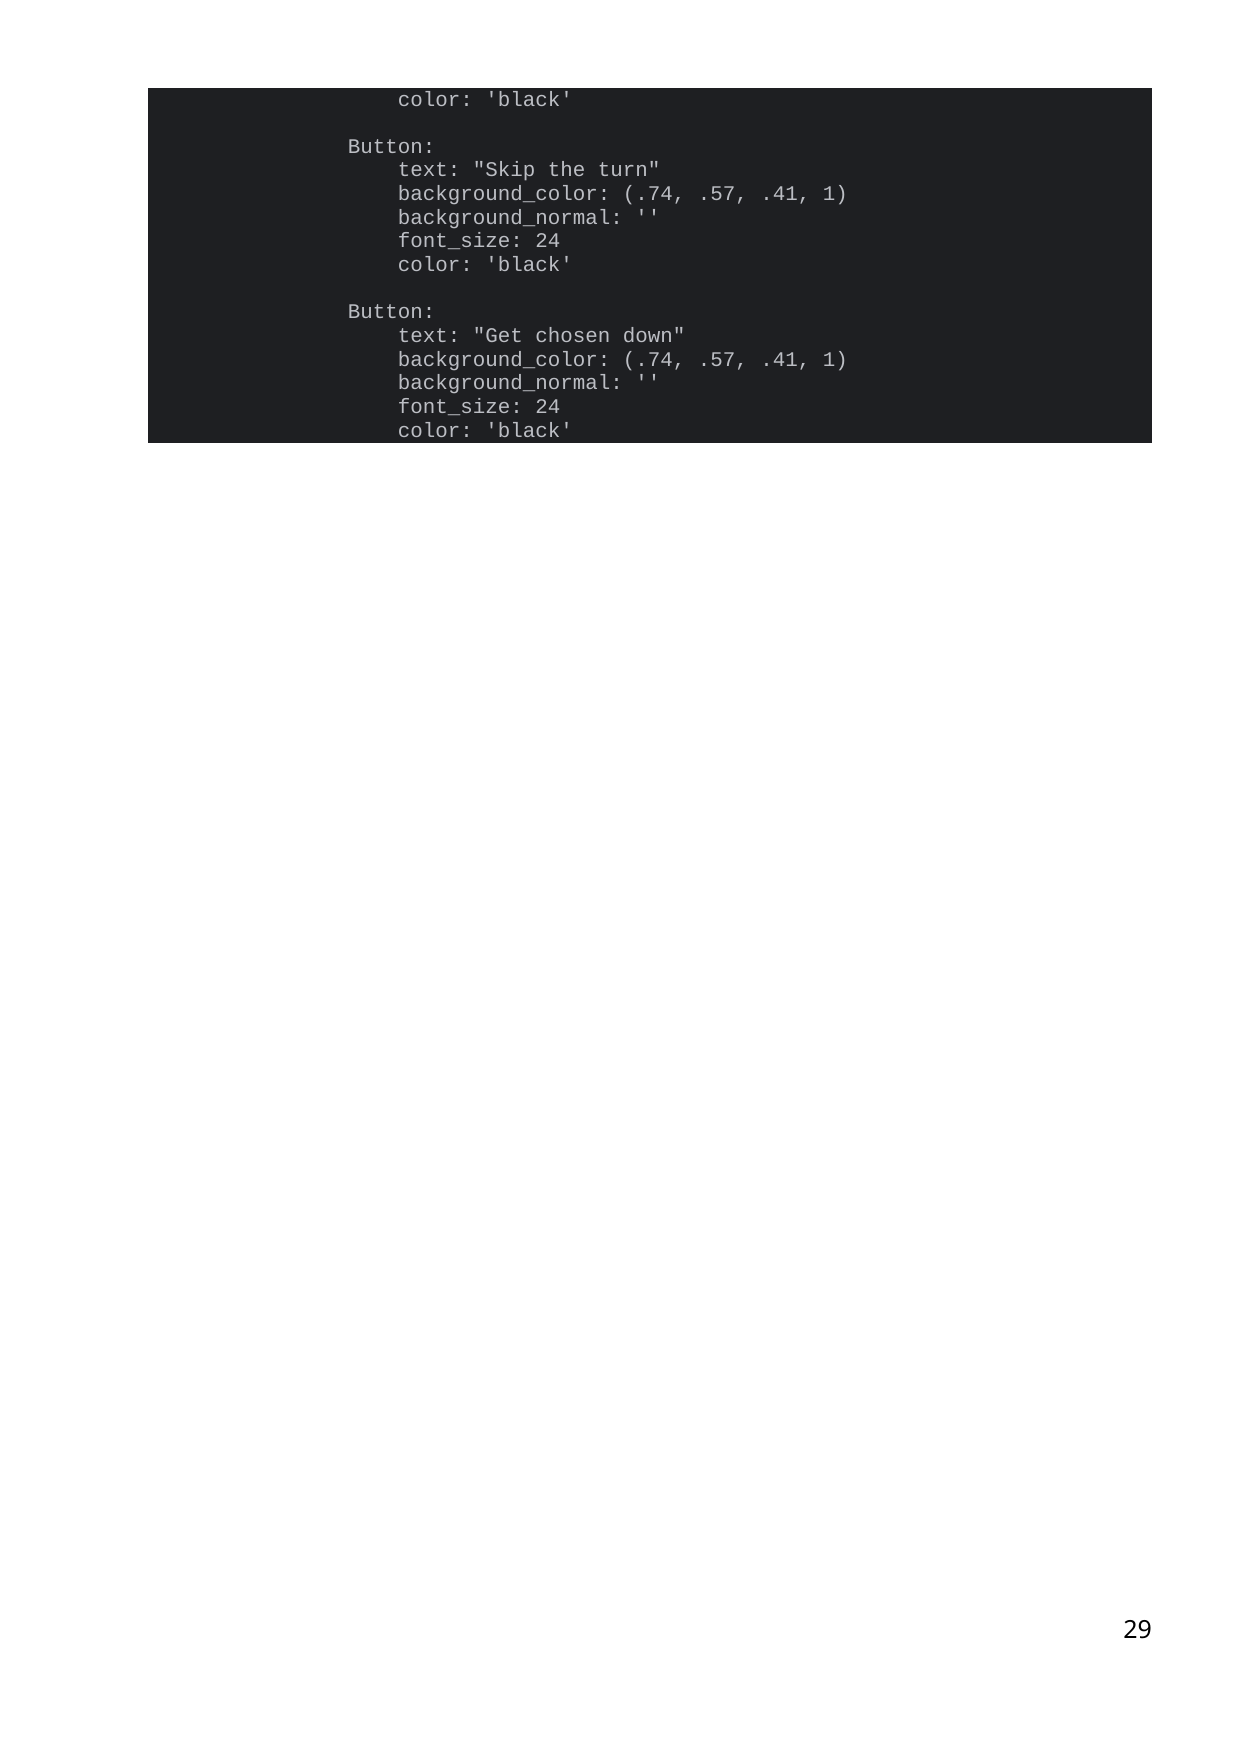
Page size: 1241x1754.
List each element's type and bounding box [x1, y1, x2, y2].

text [148, 88, 1152, 443]
